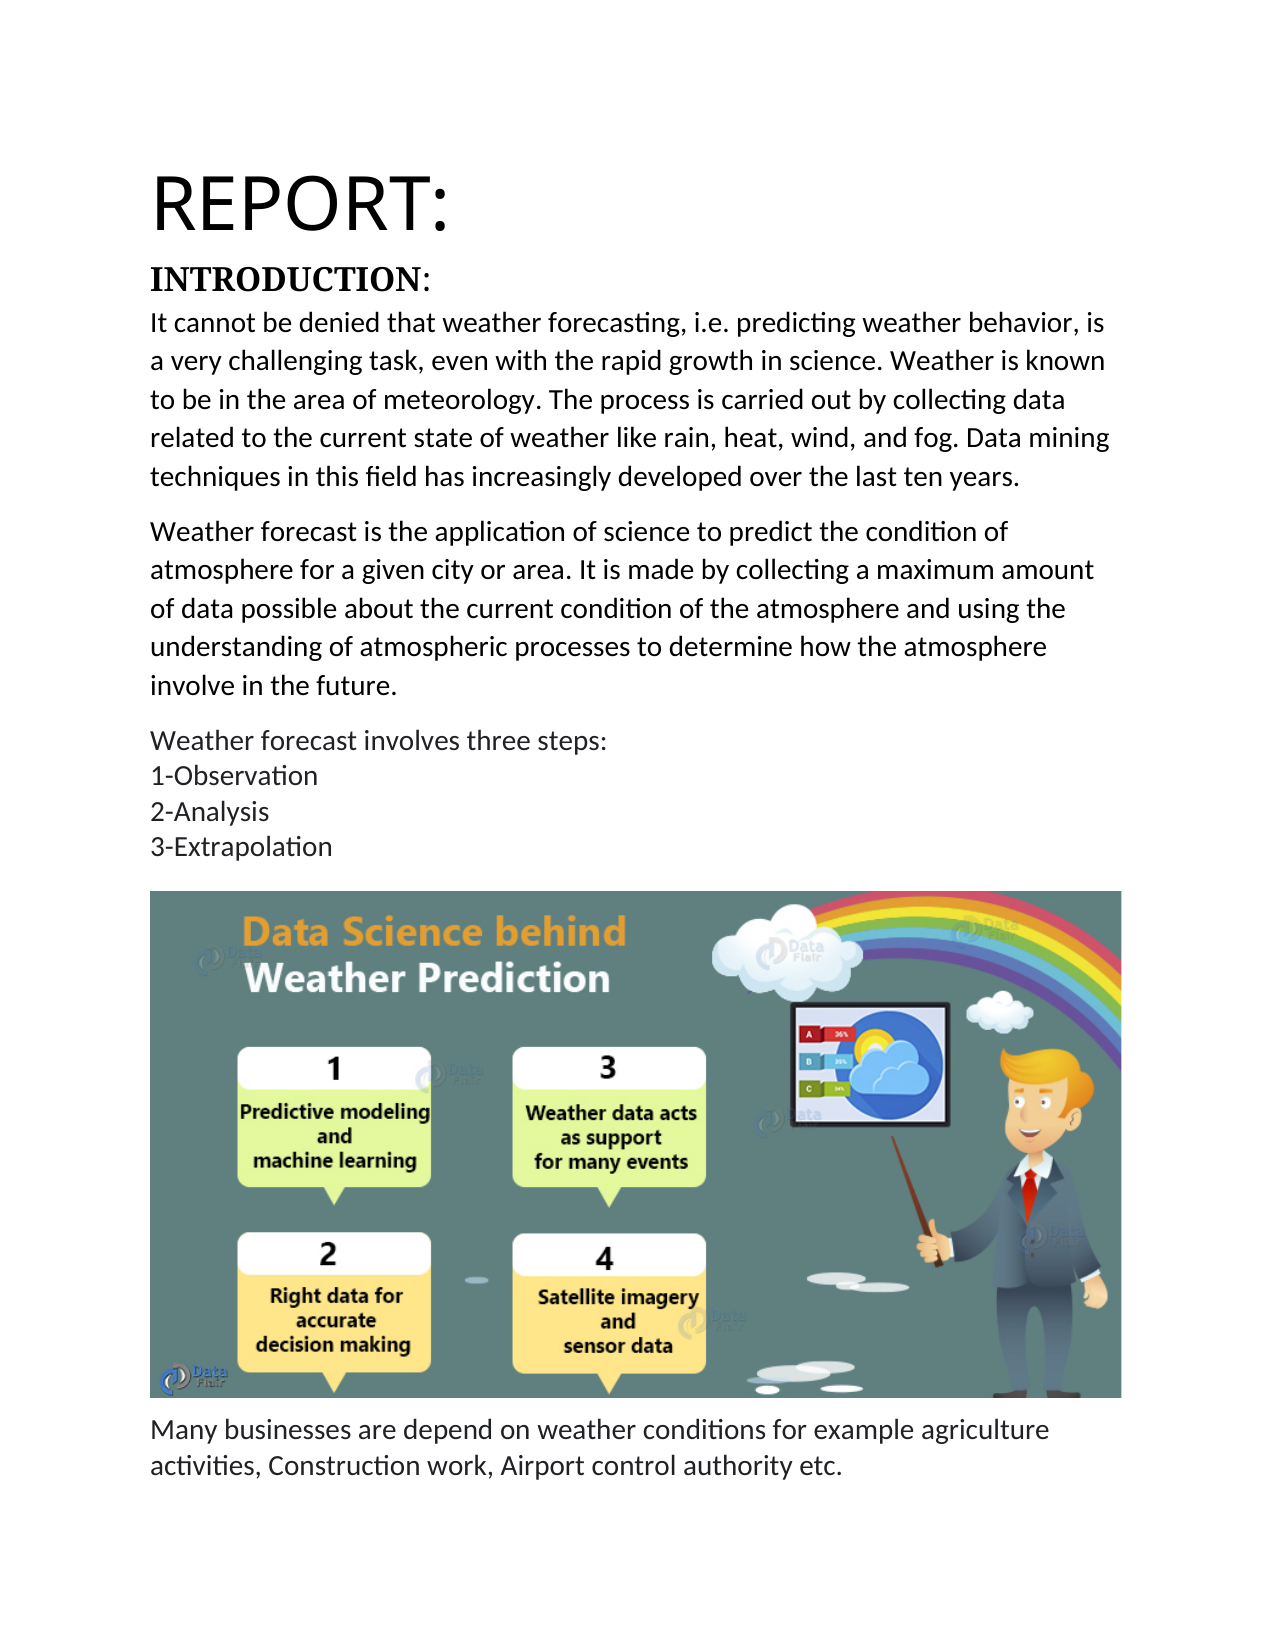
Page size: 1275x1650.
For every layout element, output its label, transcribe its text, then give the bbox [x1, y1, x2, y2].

text Weather forecast involves three steps: 1-Observation 2-Analysis [150, 722, 1125, 828]
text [150, 828, 1125, 1483]
picture [150, 891, 1122, 1398]
text Weather forecast is the application of science to predict the condition of atmosphere for a given city or area. It is made by collecting a maximum amount of data possible about the current condition of the atmosphere and using the understanding of atmospheric processes to determine how the atmosphere involve in the future. [150, 513, 1125, 702]
text REPORT: INTRODUCTION: It cannot be denied that weather forecasting, i.e. predicting weather behavior, is a very challenging task, even with the rapid growth in science. Weather is known to be in the area of meteorology. The process is carried out by collecting data related to the current state of weather like rain, heat, wind, and fog. Data mining techniques in this field has increasingly developed over the last ten years. [150, 150, 1125, 493]
